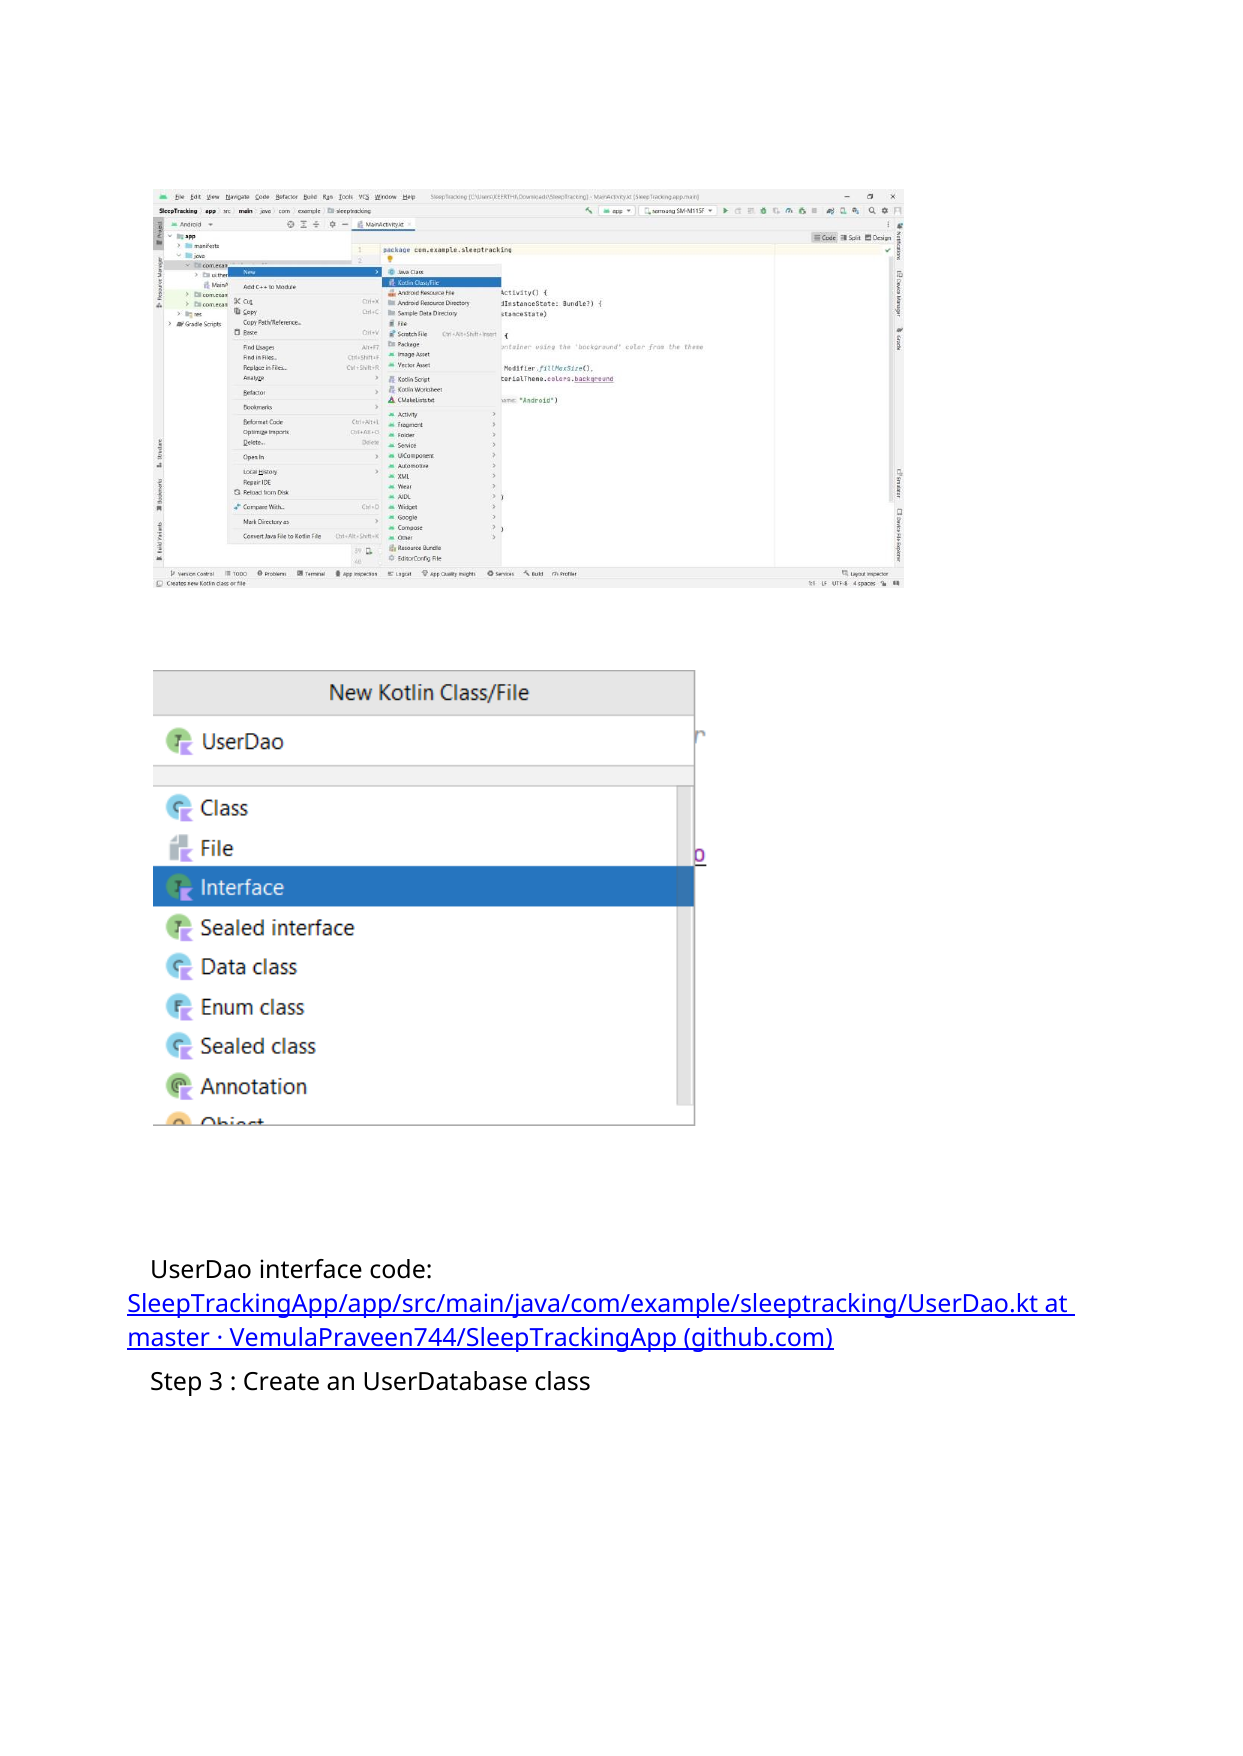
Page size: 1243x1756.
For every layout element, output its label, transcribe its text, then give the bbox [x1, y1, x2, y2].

text SleepTrackingApp/app/src/main/java/com/example/sleeptracking/UserDao.kt at master · VemulaPraveen744/SleepTrackingApp (github.com) [127, 1286, 1145, 1354]
picture [153, 189, 904, 588]
text UserDao interface code: [150, 1251, 1145, 1285]
text Step 3 : Create an UserDatabase class [150, 1363, 1145, 1397]
picture [153, 670, 707, 1126]
